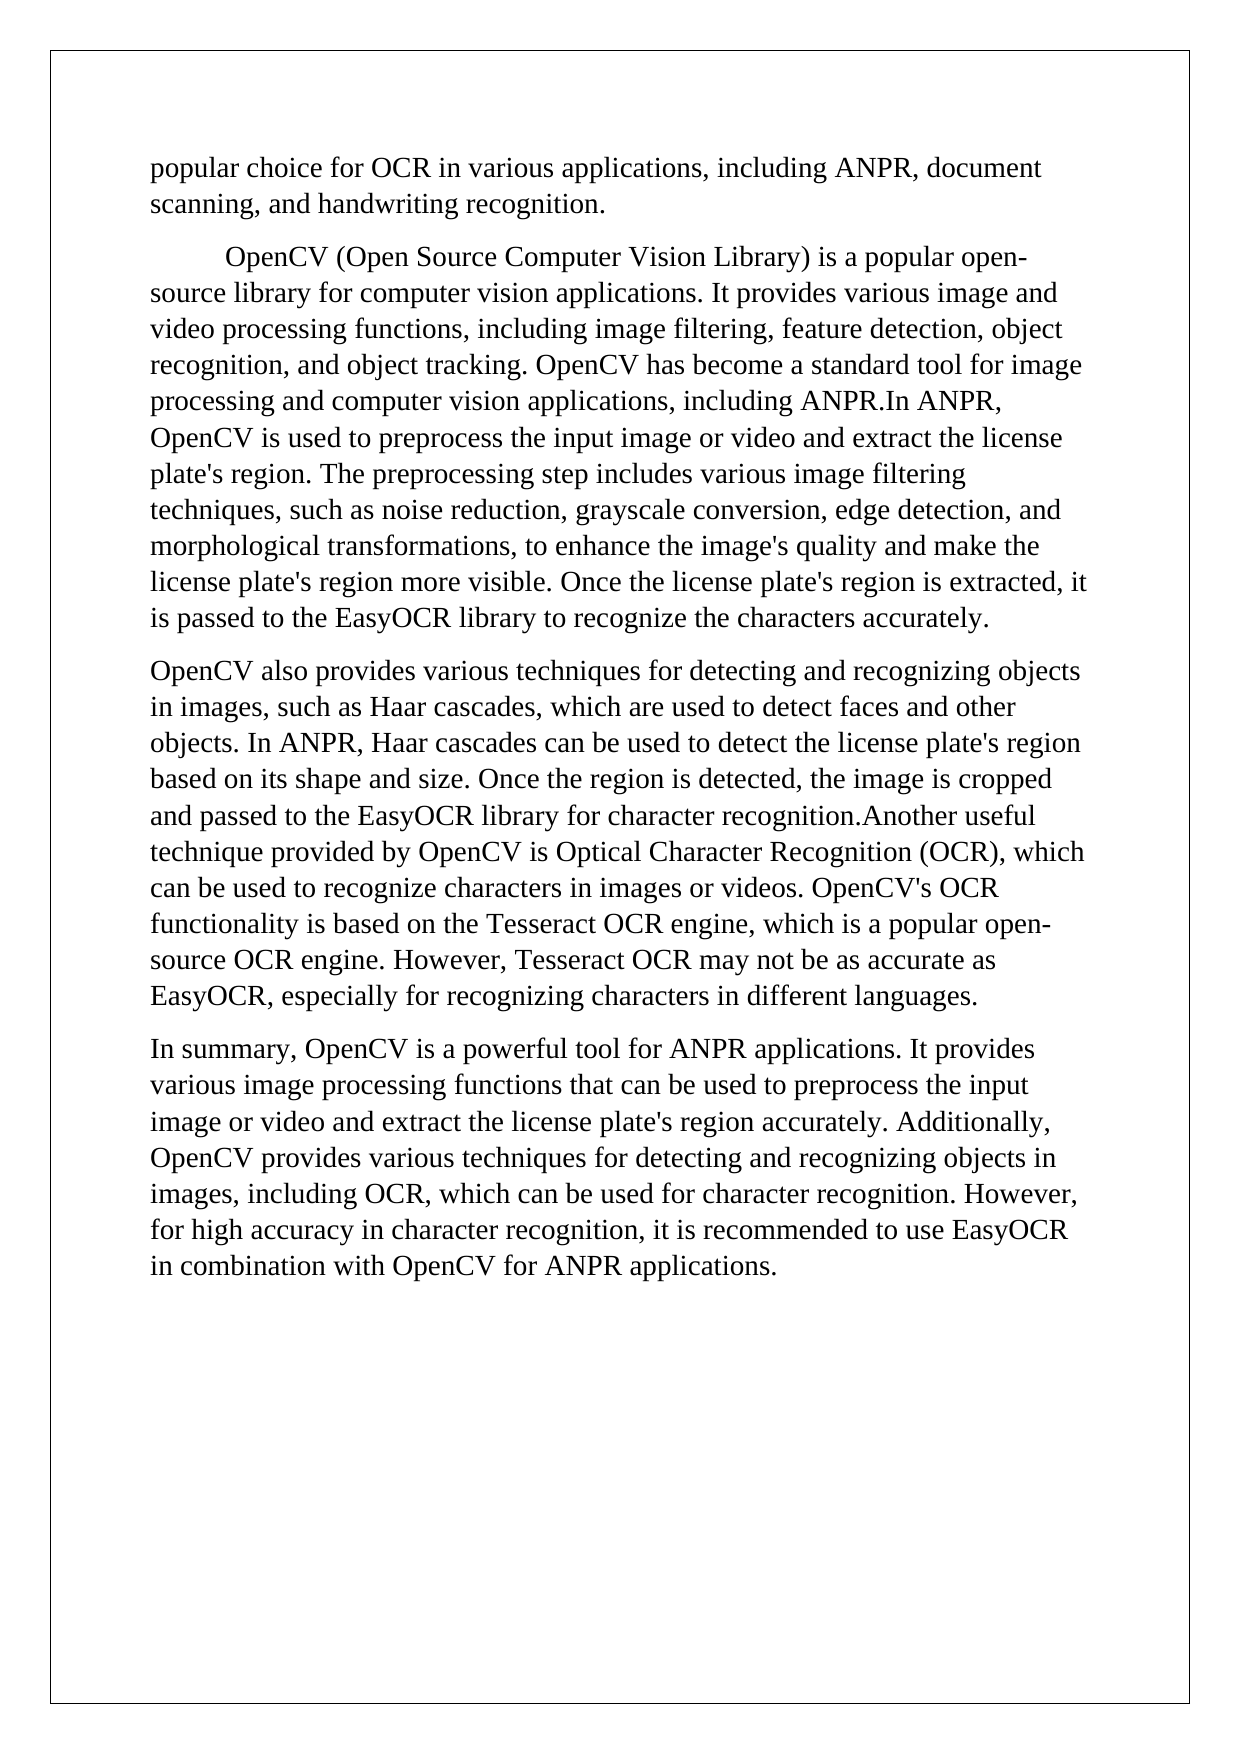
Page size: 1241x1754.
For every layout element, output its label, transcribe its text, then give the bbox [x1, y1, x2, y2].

text In summary, OpenCV is a powerful tool for ANPR applications. It provides various image processing functions that can be used to preprocess the input image or video and extract the license plate's region accurately. Additionally, OpenCV provides various techniques for detecting and recognizing objects in images, including OCR, which can be used for character recognition. However, for high accuracy in character recognition, it is recommended to use EasyOCR in combination with OpenCV for ANPR applications. [150, 1031, 1090, 1282]
text OpenCV (Open Source Computer Vision Library) is a popular open-source library for computer vision applications. It provides various image and video processing functions, including image filtering, feature detection, object recognition, and object tracking. OpenCV has become a standard tool for image processing and computer vision applications, including ANPR.In ANPR, OpenCV is used to preprocess the input image or video and extract the license plate's region. The preprocessing step includes various image filtering techniques, such as noise reduction, grayscale conversion, edge detection, and morphological transformations, to enhance the image's quality and make the license plate's region more visible. Once the license plate's region is extracted, it is passed to the EasyOCR library to recognize the characters accurately. [150, 239, 1090, 634]
text OpenCV also provides various techniques for detecting and recognizing objects in images, such as Haar cascades, which are used to detect faces and other objects. In ANPR, Haar cascades can be used to detect the license plate's region based on its shape and size. Once the region is detected, the image is cropped and passed to the EasyOCR library for character recognition.Another useful technique provided by OpenCV is Optical Character Recognition (OCR), which can be used to recognize characters in images or videos. OpenCV's OCR functionality is based on the Tesseract OCR engine, which is a popular open-source OCR engine. However, Tesseract OCR may not be as accurate as EasyOCR, especially for recognizing characters in different languages. [150, 653, 1090, 1012]
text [150, 150, 1090, 220]
